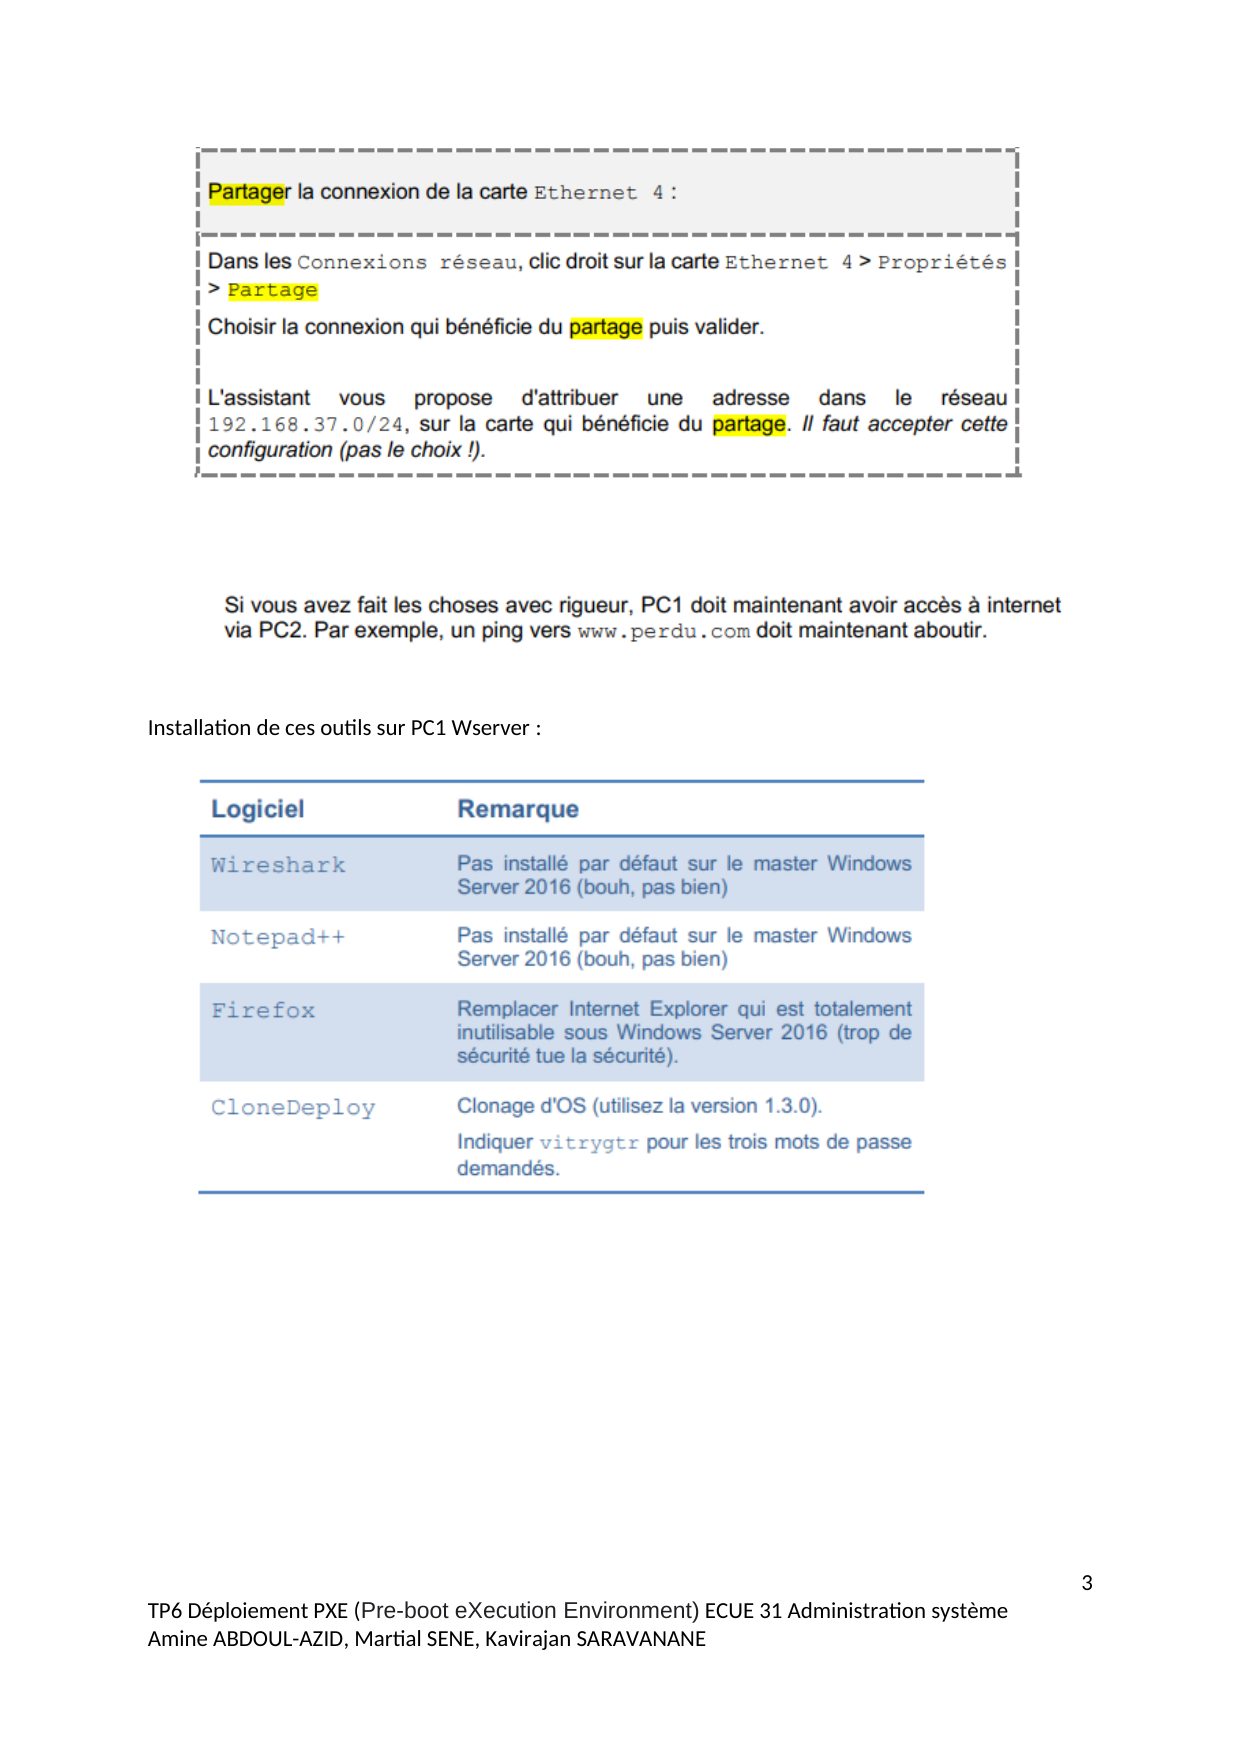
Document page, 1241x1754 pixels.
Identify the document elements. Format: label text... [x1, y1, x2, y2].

picture [147, 147, 1093, 657]
picture [147, 741, 1092, 1224]
text Installation de ces outils sur PC1 Wserver : [148, 713, 1093, 741]
